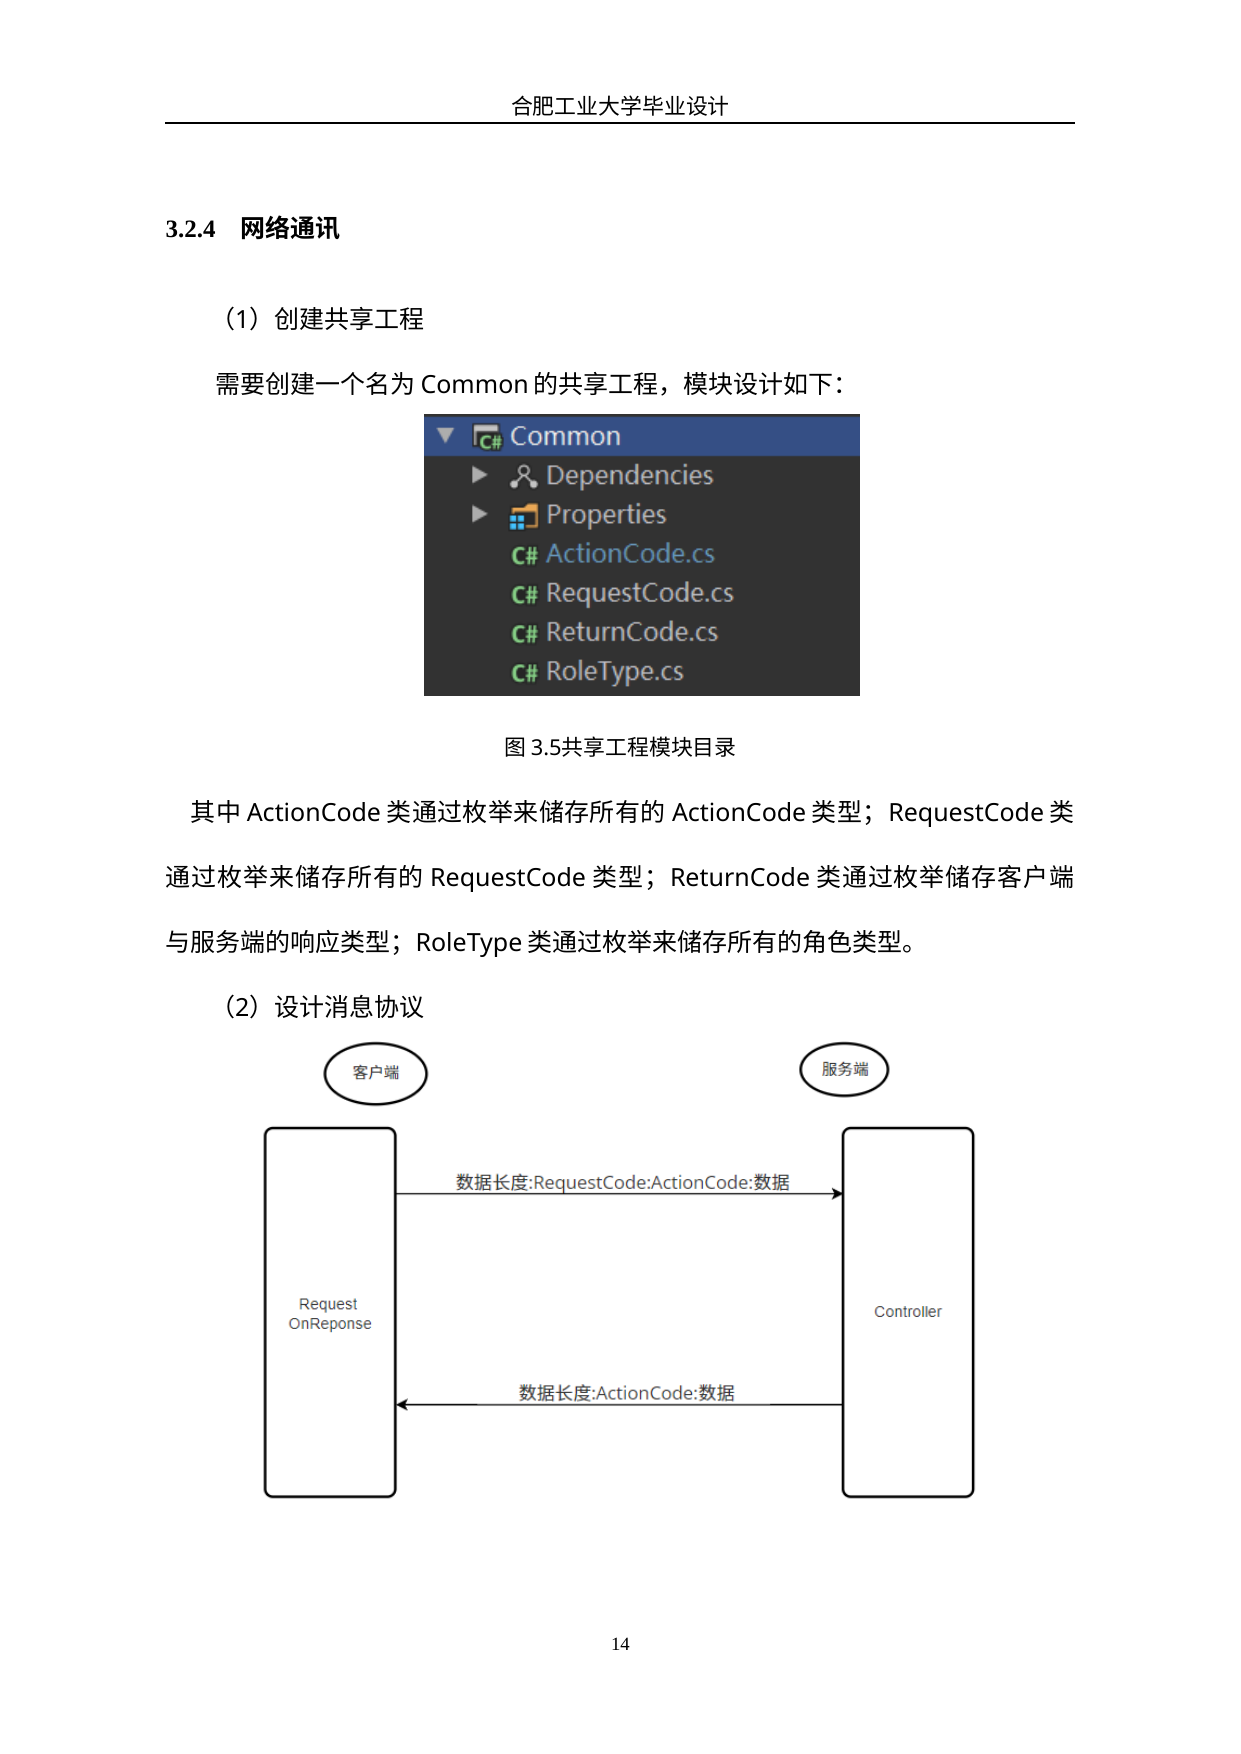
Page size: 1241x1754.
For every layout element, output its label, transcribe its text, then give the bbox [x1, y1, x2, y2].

picture [424, 414, 860, 696]
subtitle 网络通讯 [165, 194, 1075, 259]
text 其中ActionCode类通过枚举来储存所有的ActionCode类型；RequestCode类通过枚举来储存所有的RequestCode类型；ReturnCode类通过枚举储存客户端与服务端的响应类型；RoleType类通过枚举来储存所有的角色类型。 [165, 778, 1075, 973]
list 设计消息协议 [210, 973, 1075, 1038]
list 创建共享工程 [210, 285, 1075, 350]
picture [255, 1038, 985, 1507]
text 需要创建一个名为Common的共享工程，模块设计如下： [165, 350, 1075, 415]
